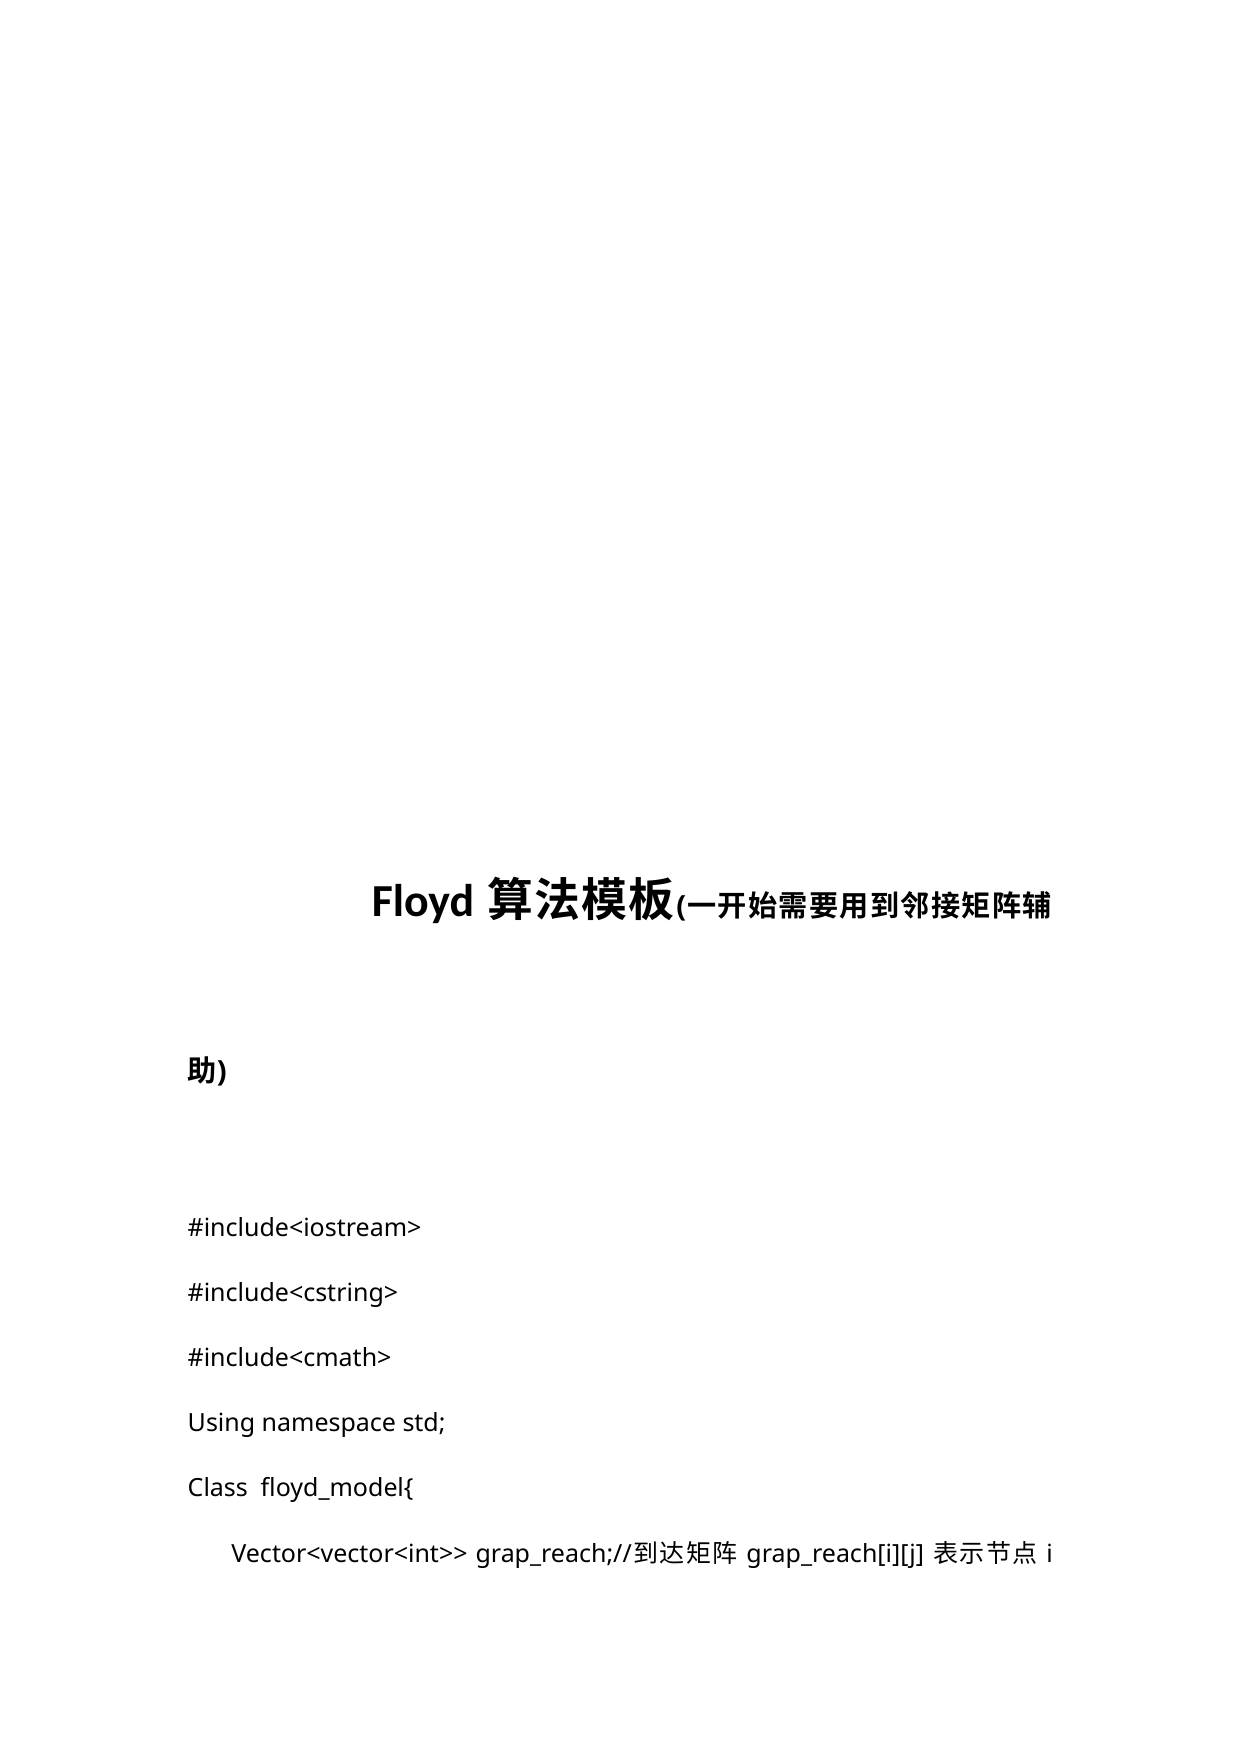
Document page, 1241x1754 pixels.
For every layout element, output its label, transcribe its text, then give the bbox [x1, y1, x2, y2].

text #include<cstring> [187, 1259, 1053, 1324]
subtitle Floyd 算法模板(一开始需要用到邻接矩阵辅助) [187, 847, 1053, 1101]
text Using namespace std; [187, 1389, 1053, 1454]
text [187, 1519, 1053, 1584]
text #include<iostream> [187, 1194, 1053, 1259]
text #include<cmath> [187, 1324, 1053, 1389]
text Class floyd_model{ [187, 1454, 1053, 1519]
